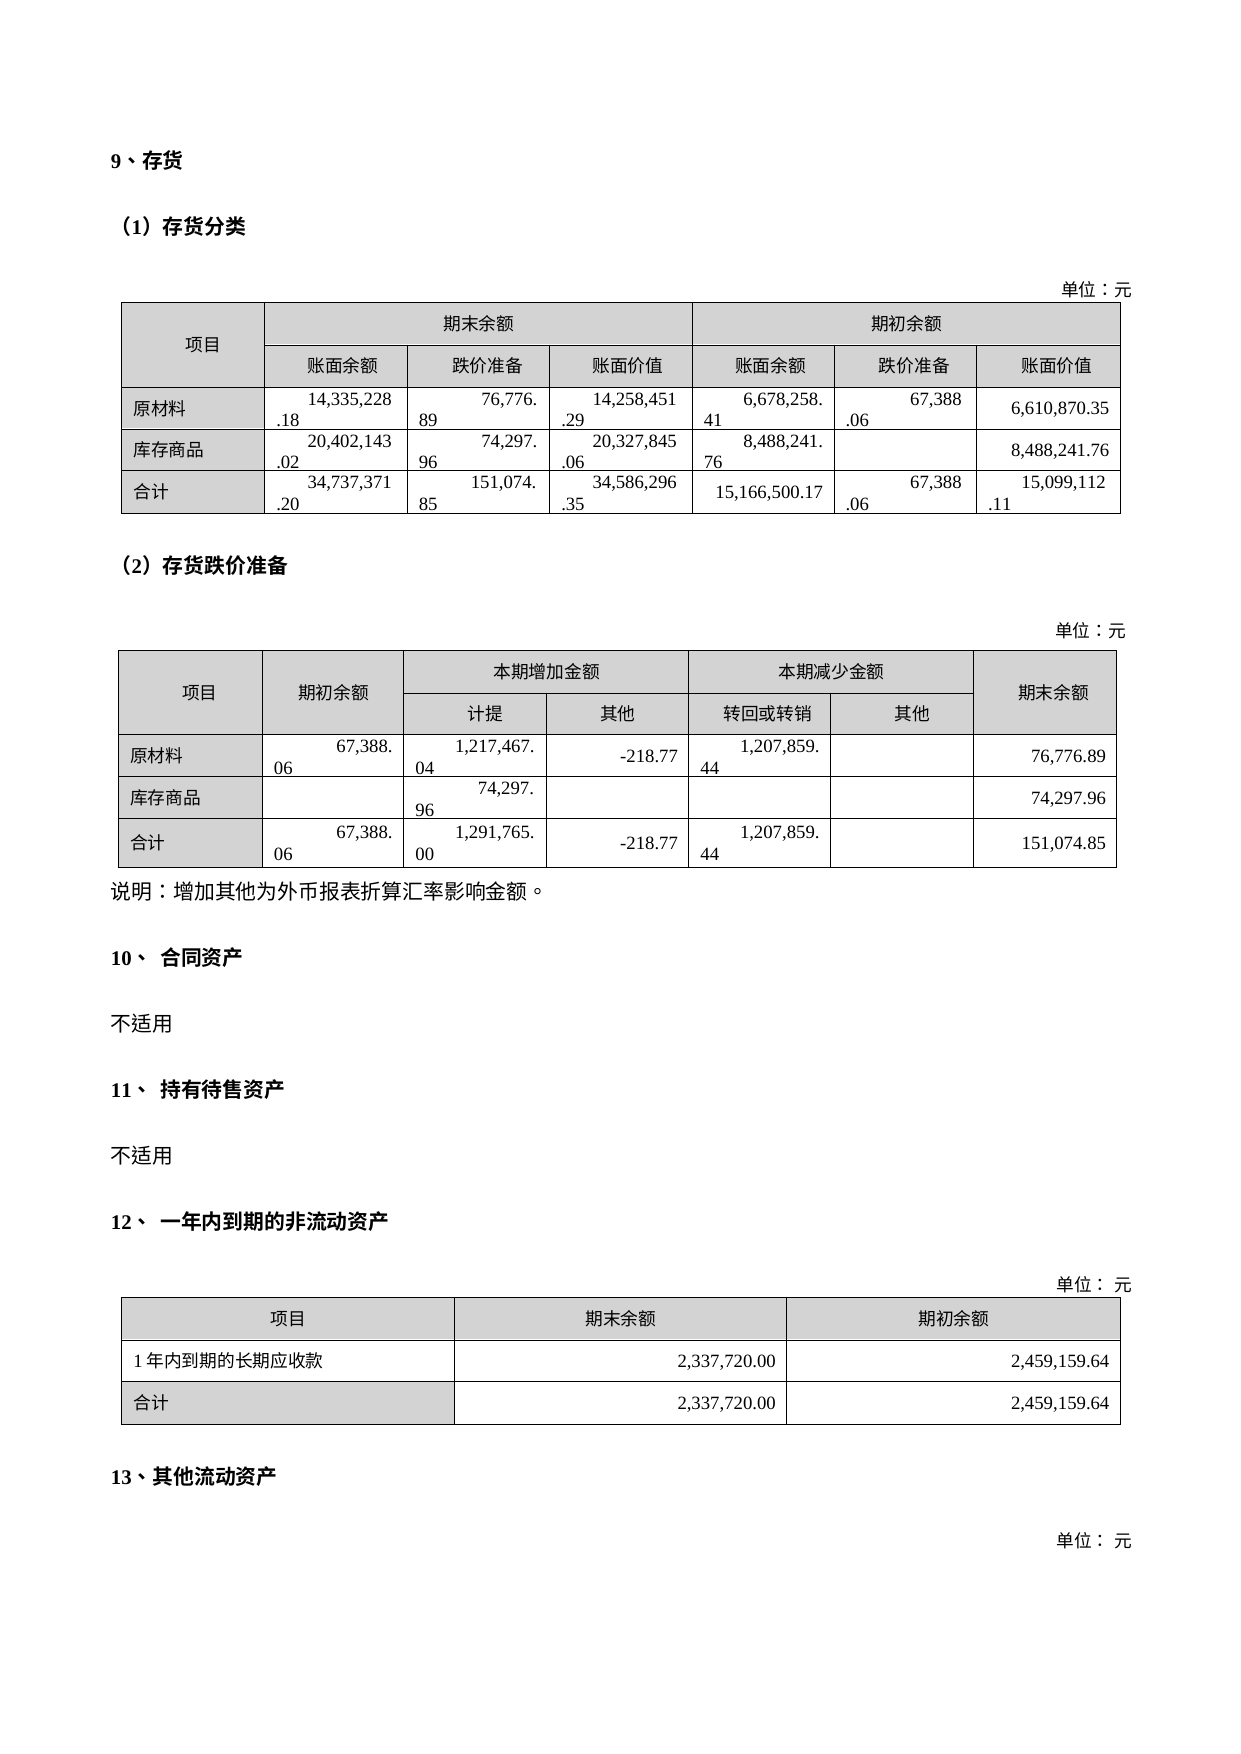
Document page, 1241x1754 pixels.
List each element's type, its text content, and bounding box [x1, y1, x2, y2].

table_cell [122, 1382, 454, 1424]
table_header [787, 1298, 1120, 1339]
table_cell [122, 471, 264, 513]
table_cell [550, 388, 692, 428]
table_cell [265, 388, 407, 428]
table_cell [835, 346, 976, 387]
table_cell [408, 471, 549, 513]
subtitle 13、其他流动资产 [111, 1462, 1132, 1491]
text 单位： 元 [111, 1273, 1132, 1297]
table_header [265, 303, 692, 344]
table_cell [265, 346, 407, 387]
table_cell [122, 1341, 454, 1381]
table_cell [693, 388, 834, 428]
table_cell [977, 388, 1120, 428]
text 单位： 元 [111, 1528, 1132, 1553]
text 单位：元 [111, 278, 1132, 302]
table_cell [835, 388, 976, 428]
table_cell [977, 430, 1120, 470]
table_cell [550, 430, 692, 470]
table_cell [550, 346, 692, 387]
subtitle 12、 一年内到期的非流动资产 [111, 1207, 1132, 1235]
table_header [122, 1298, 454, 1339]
subtitle 11、 持有待售资产 [111, 1075, 1132, 1103]
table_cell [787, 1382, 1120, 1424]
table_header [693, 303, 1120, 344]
text 说明：增加其他为外币报表折算汇率影响金额。 [111, 590, 1132, 906]
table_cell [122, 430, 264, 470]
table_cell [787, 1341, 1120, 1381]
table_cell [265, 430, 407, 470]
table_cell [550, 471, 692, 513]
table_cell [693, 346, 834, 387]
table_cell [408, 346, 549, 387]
subtitle （1）存货分类 [111, 212, 1132, 240]
subtitle 10、 合同资产 [111, 943, 1132, 972]
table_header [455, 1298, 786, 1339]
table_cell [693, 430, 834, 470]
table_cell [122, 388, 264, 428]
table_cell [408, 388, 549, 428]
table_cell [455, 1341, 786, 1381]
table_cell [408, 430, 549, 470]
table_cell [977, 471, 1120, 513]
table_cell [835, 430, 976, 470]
subtitle 9、存货 [111, 146, 1132, 174]
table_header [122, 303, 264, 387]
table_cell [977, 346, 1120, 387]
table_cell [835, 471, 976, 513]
text 不适用 [111, 1009, 1132, 1037]
subtitle （2）存货跌价准备 [111, 552, 1132, 580]
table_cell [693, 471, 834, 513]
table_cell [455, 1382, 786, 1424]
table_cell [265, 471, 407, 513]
text 不适用 [111, 1141, 1132, 1169]
